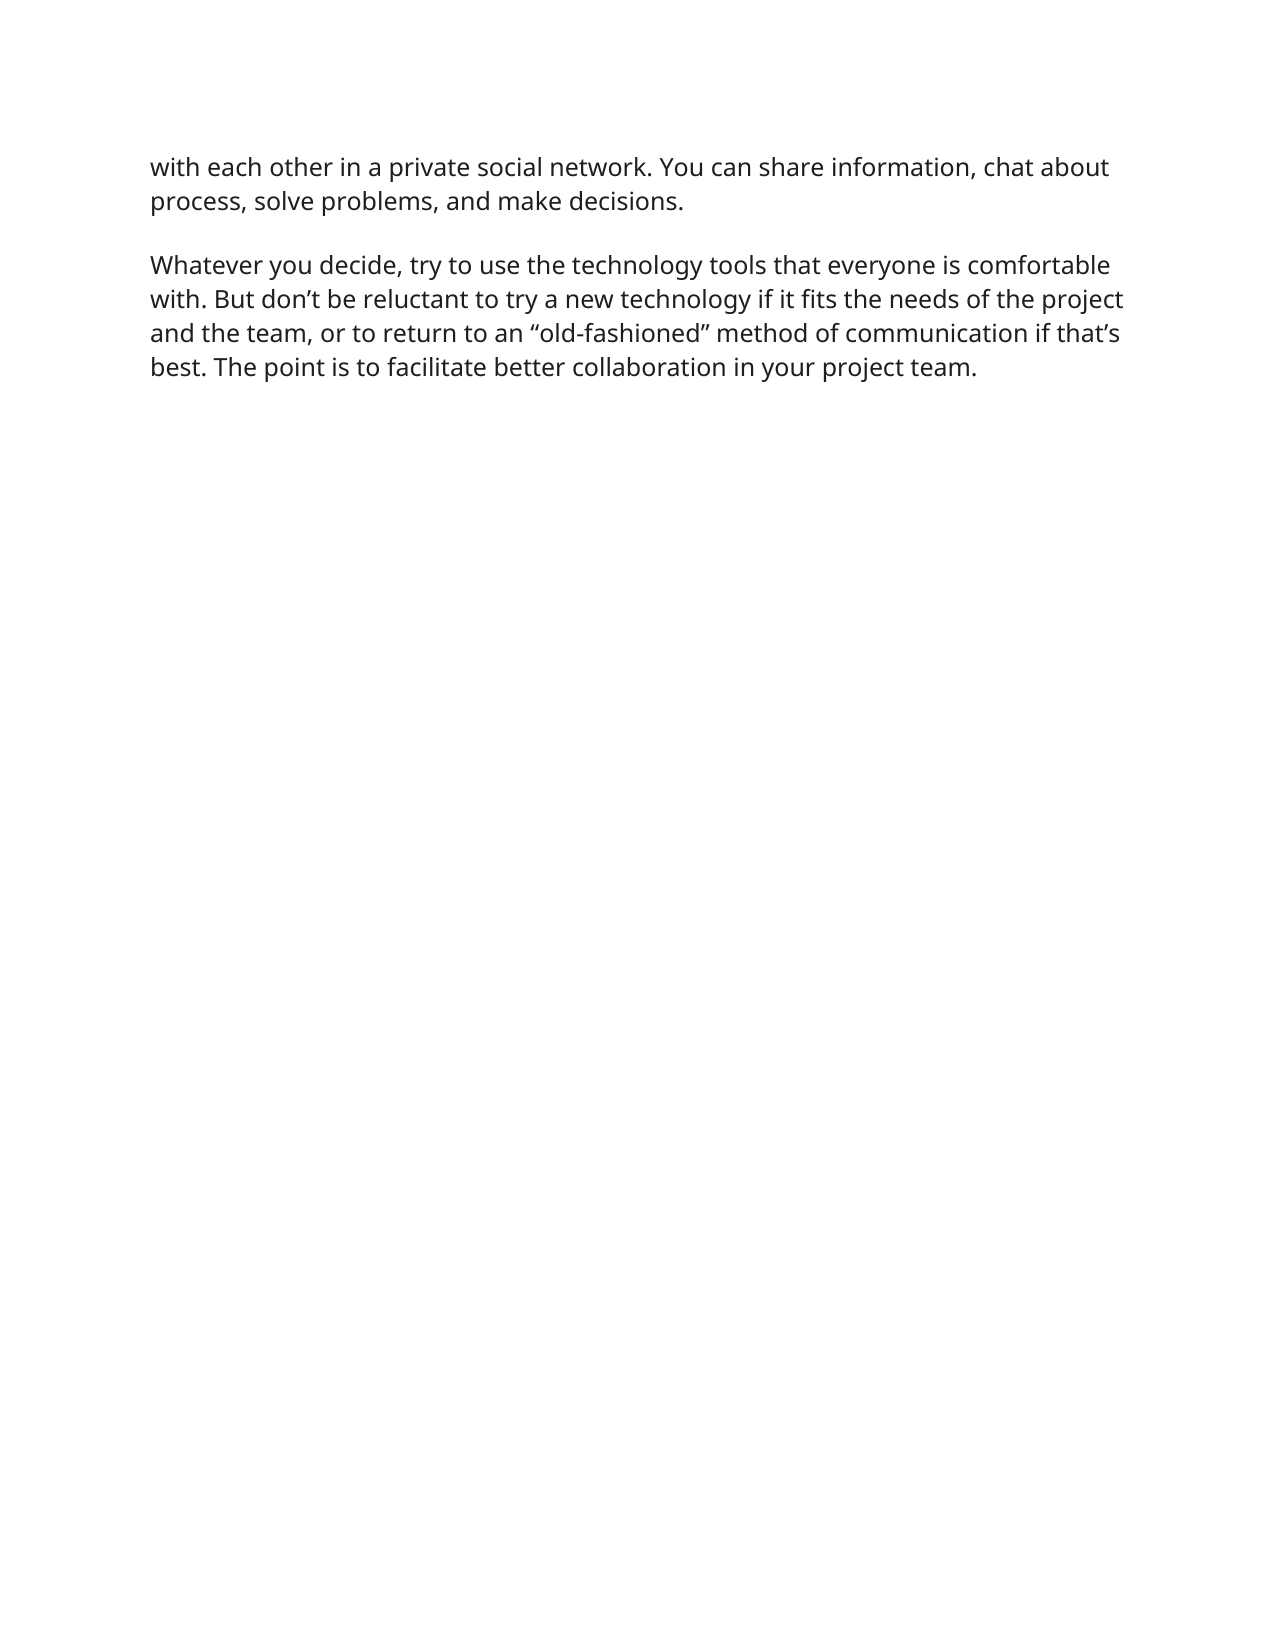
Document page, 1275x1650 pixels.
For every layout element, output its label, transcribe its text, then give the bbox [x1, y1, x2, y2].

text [150, 150, 1125, 218]
text Whatever you decide, try to use the technology tools that everyone is comfortable with. But don’t be reluctant to try a new technology if it fits the needs of the project and the team, or to return to an “old-fashioned” method of communication if that’s best. The point is to facilitate better collaboration in your project team. [150, 247, 1125, 383]
